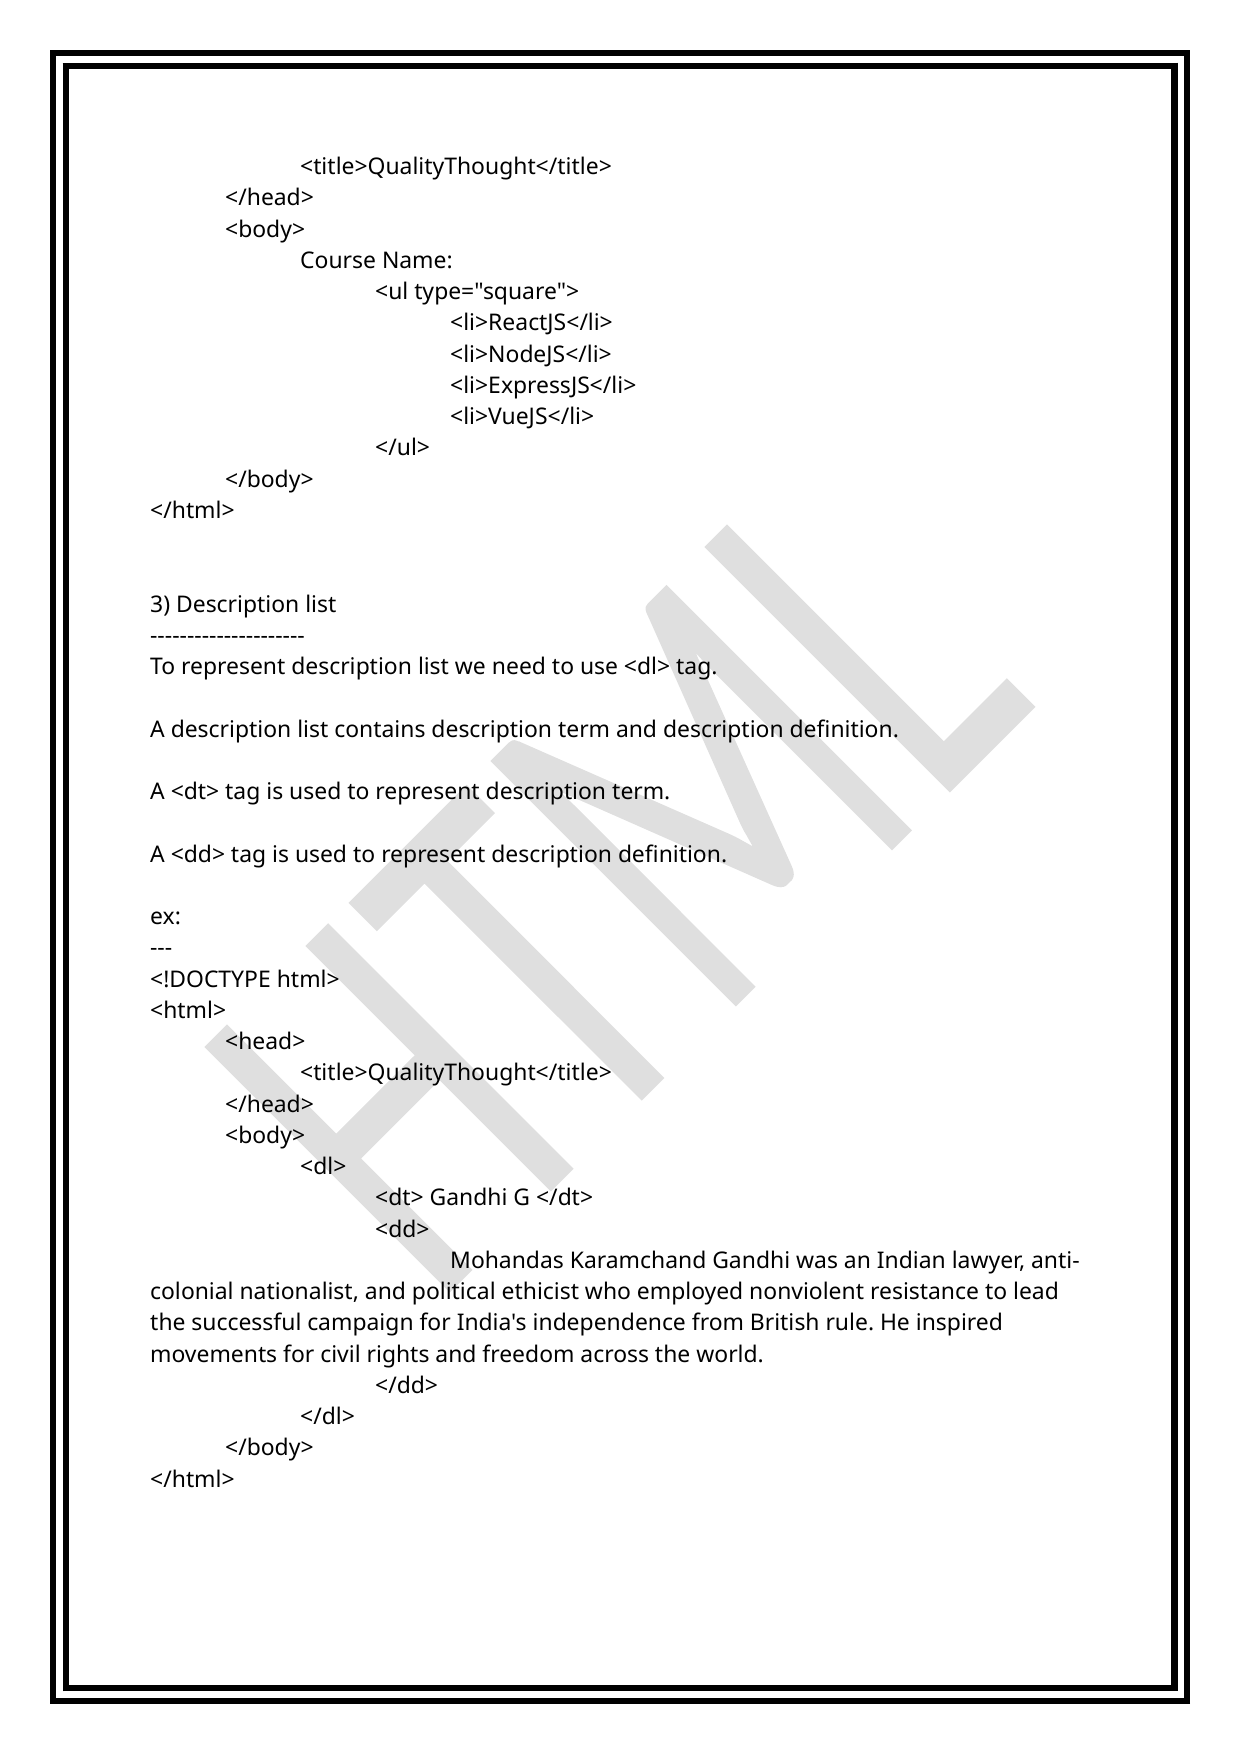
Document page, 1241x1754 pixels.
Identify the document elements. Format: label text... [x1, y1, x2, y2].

text A <dd> tag is used to represent description definition. [150, 837, 1090, 869]
text <dd> [150, 1212, 1090, 1244]
text A description list contains description term and description definition. [150, 712, 1090, 744]
text Mohandas Karamchand Gandhi was an Indian lawyer, anti-colonial nationalist, and political ethicist who employed nonviolent resistance to lead the successful campaign for India's independence from British rule. He inspired movements for civil rights and freedom across the world. [150, 1244, 1090, 1369]
text <!DOCTYPE html> [150, 962, 1090, 994]
text </ul> [150, 431, 1090, 462]
text <title>QualityThought</title> [150, 150, 1090, 181]
text </body> [150, 1431, 1090, 1462]
text <li>ExpressJS</li> [150, 369, 1090, 400]
text --------------------- [150, 619, 1090, 650]
text <head> [150, 1025, 1090, 1056]
text <html> [150, 994, 1090, 1025]
text <li>NodeJS</li> [150, 337, 1090, 369]
text </dl> [150, 1400, 1090, 1431]
text </head> [150, 1087, 1090, 1119]
text Course Name: [150, 244, 1090, 275]
text <dl> [150, 1150, 1090, 1181]
text <body> [150, 212, 1090, 244]
text --- [150, 931, 1090, 962]
text <ul type="square"> [150, 275, 1090, 306]
text To represent description list we need to use <dl> tag. [150, 650, 1090, 681]
text </head> [150, 181, 1090, 212]
text <li>VueJS</li> [150, 400, 1090, 431]
text <title>QualityThought</title> [150, 1056, 1090, 1087]
text ex: [150, 900, 1090, 931]
text </html> [150, 494, 1090, 525]
text </dd> [150, 1369, 1090, 1400]
text </body> [150, 462, 1090, 494]
text <li>ReactJS</li> [150, 306, 1090, 337]
text <dt> Gandhi G </dt> [150, 1181, 1090, 1212]
text 3) Description list [150, 587, 1090, 619]
text A <dt> tag is used to represent description term. [150, 775, 1090, 806]
text </html> [150, 1462, 1090, 1494]
text <body> [150, 1119, 1090, 1150]
